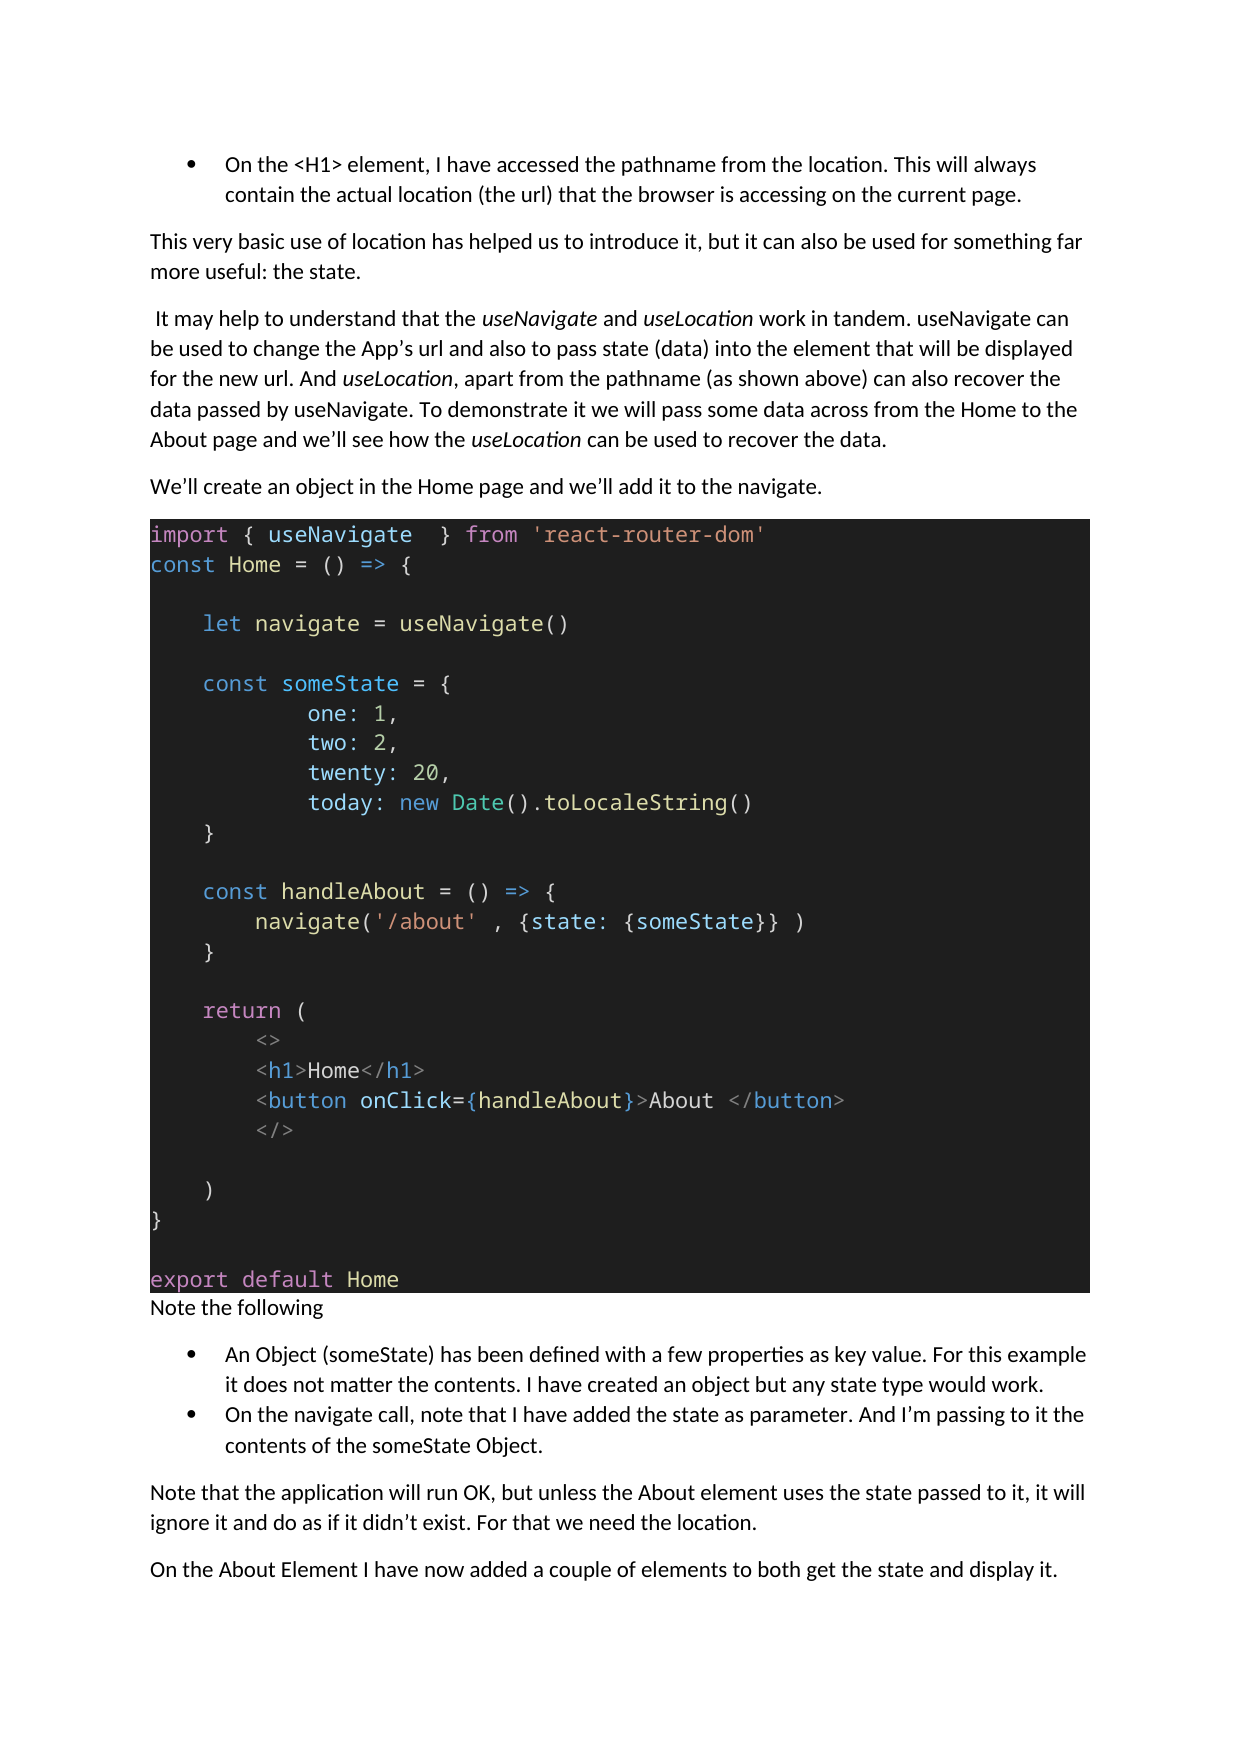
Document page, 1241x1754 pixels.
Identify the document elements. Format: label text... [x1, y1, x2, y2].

text ) [150, 1174, 1090, 1204]
text <> [150, 1025, 1090, 1055]
text return ( [150, 995, 1090, 1025]
text navigate('/about' , {state: {someState}} ) [150, 906, 1090, 936]
text two: 2, [150, 727, 1090, 757]
text export default Home [150, 1263, 1090, 1293]
text import { useNavigate } from 'react-router-dom' [150, 519, 1090, 548]
text const handleAbout = () => { [150, 876, 1090, 906]
text twenty: 20, [150, 757, 1090, 787]
text const someState = { [150, 668, 1090, 697]
text <button onClick={handleAbout}>About </button> [150, 1085, 1090, 1114]
text one: 1, [150, 697, 1090, 727]
text It may help to understand that the useNavigate and useLocation work in tandem. useNavigate can be used to change the App’s url and also to pass state (data) into the element that will be displayed for the new url. And useLocation, apart from the pathname (as shown above) can also recover the data passed by useNavigate. To demonstrate it we will pass some data across from the Home to the About page and we’ll see how the useLocation can be used to recover the data. [150, 304, 1090, 453]
text } [150, 1204, 1090, 1234]
text Note the following [150, 1293, 1090, 1321]
text } [150, 817, 1090, 846]
list An Object (someState) has been defined with a few properties as key value. For this example it does not matter the contents. I have created an object but any state type would work. [187, 1340, 1090, 1398]
list On the navigate call, note that I have added the state as parameter. And I’m passing to it the contents of the someState Object. [187, 1401, 1090, 1459]
text This very basic use of location has helped us to introduce it, but it can also be used for something far more useful: the state. [150, 227, 1090, 285]
text } [150, 936, 1090, 966]
text Note that the application will run OK, but unless the About element uses the state passed to it, it will ignore it and do as if it didn’t exist. For that we need the location. [150, 1478, 1090, 1536]
text const Home = () => { [150, 548, 1090, 578]
text today: new Date().toLocaleString() [150, 787, 1090, 817]
text </> [150, 1114, 1090, 1144]
text We’ll create an object in the Home page and we’ll add it to the navigate. [150, 472, 1090, 500]
text let navigate = useNavigate() [150, 608, 1090, 638]
text On the About Element I have now added a couple of elements to both get the state and display it. [150, 1555, 1090, 1583]
text <h1>Home</h1> [150, 1055, 1090, 1085]
list On the <H1> element, I have accessed the pathname from the location. This will always contain the actual location (the url) that the browser is accessing on the current page. [187, 150, 1090, 208]
